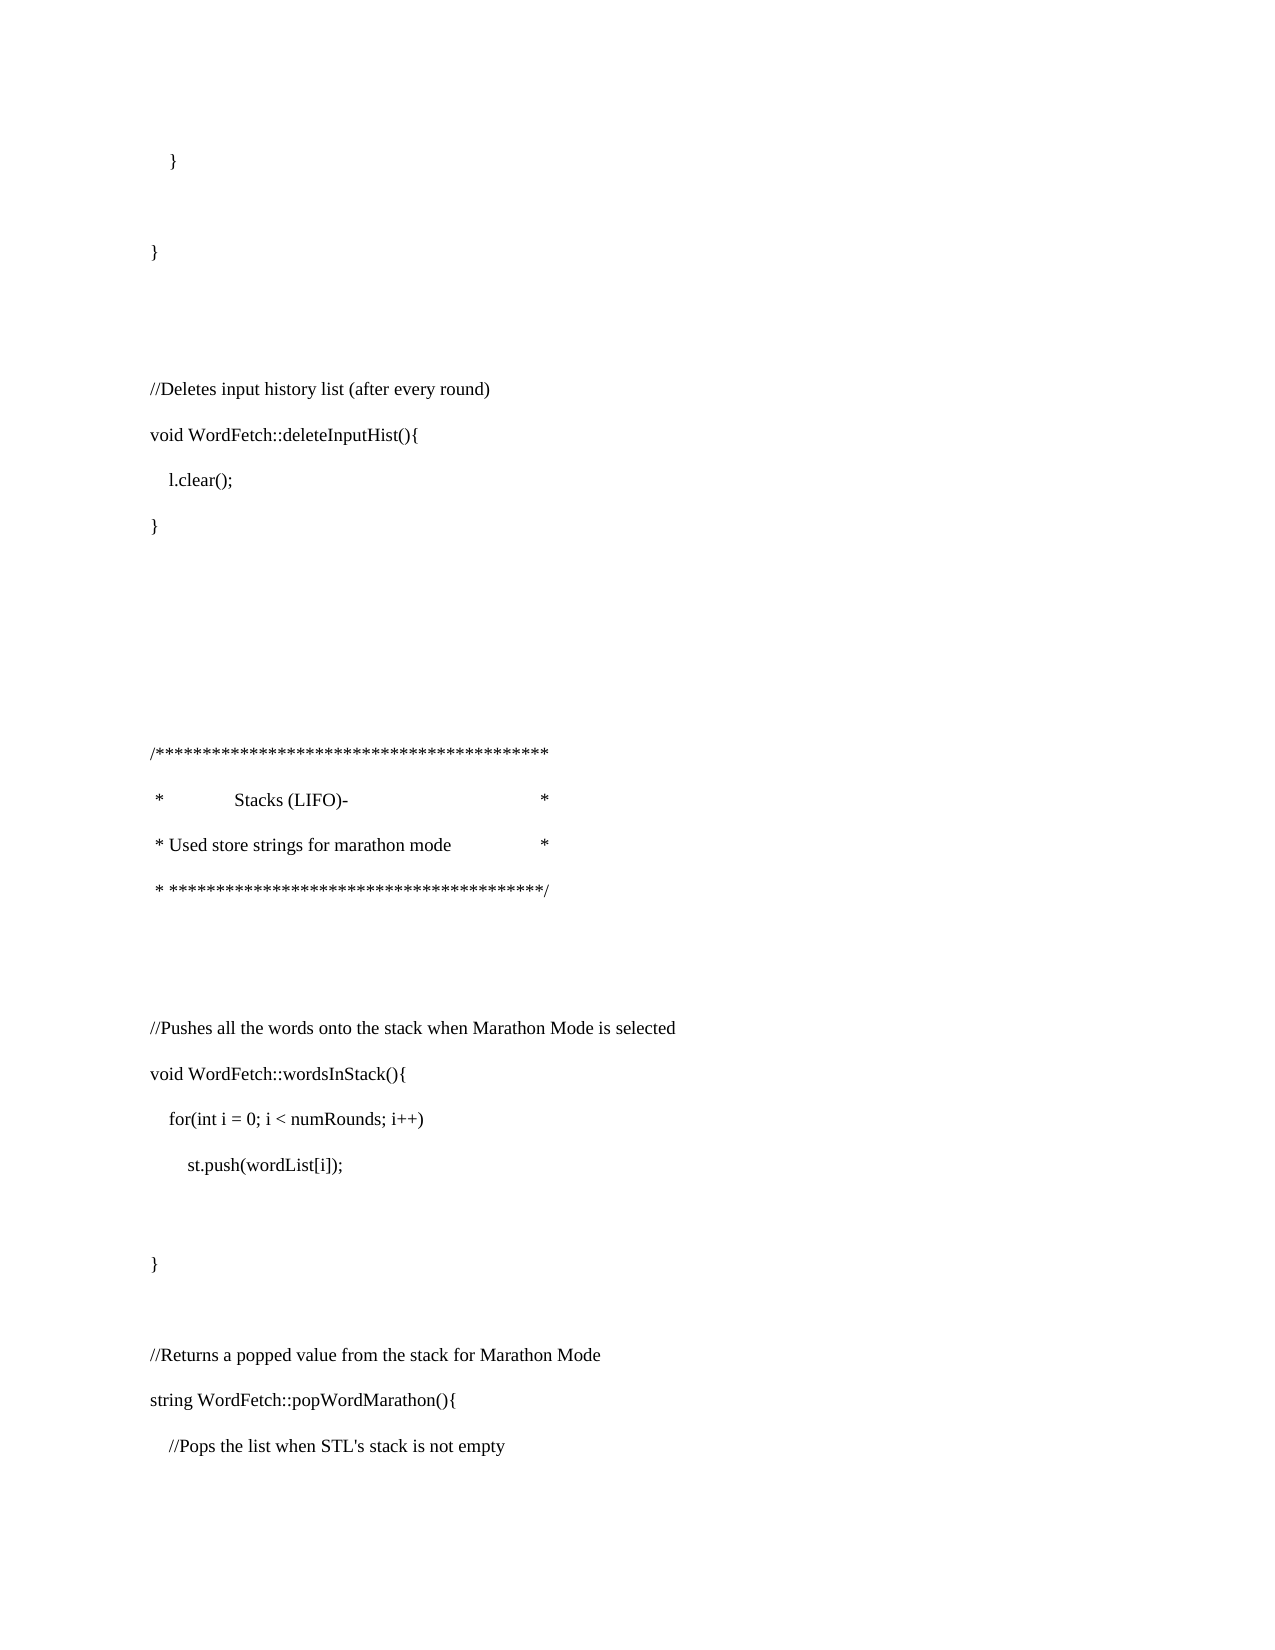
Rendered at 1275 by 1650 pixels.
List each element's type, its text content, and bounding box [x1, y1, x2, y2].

text void WordFetch::deleteInputHist(){ [150, 424, 1125, 445]
text * ****************************************/ [150, 880, 1125, 902]
text } [150, 515, 1125, 537]
text * Stacks (LIFO)- * [150, 789, 1125, 810]
text * Used store strings for marathon mode * [150, 834, 1125, 856]
text //Pops the list when STL's stack is not empty [150, 1435, 1125, 1456]
text void WordFetch::wordsInStack(){ [150, 1062, 1125, 1084]
text string WordFetch::popWordMarathon(){ [150, 1389, 1125, 1411]
text /****************************************** [150, 743, 1125, 765]
text //Returns a popped value from the stack for Marathon Mode [150, 1344, 1125, 1365]
text l.clear(); [150, 469, 1125, 491]
text //Pushes all the words onto the stack when Marathon Mode is selected [150, 1017, 1125, 1038]
text //Deletes input history list (after every round) [150, 378, 1125, 400]
text } [150, 150, 1125, 172]
text } [150, 1252, 1125, 1274]
text st.push(wordList[i]); [150, 1154, 1125, 1175]
text for(int i = 0; i < numRounds; i++) [150, 1108, 1125, 1130]
text } [150, 241, 1125, 263]
